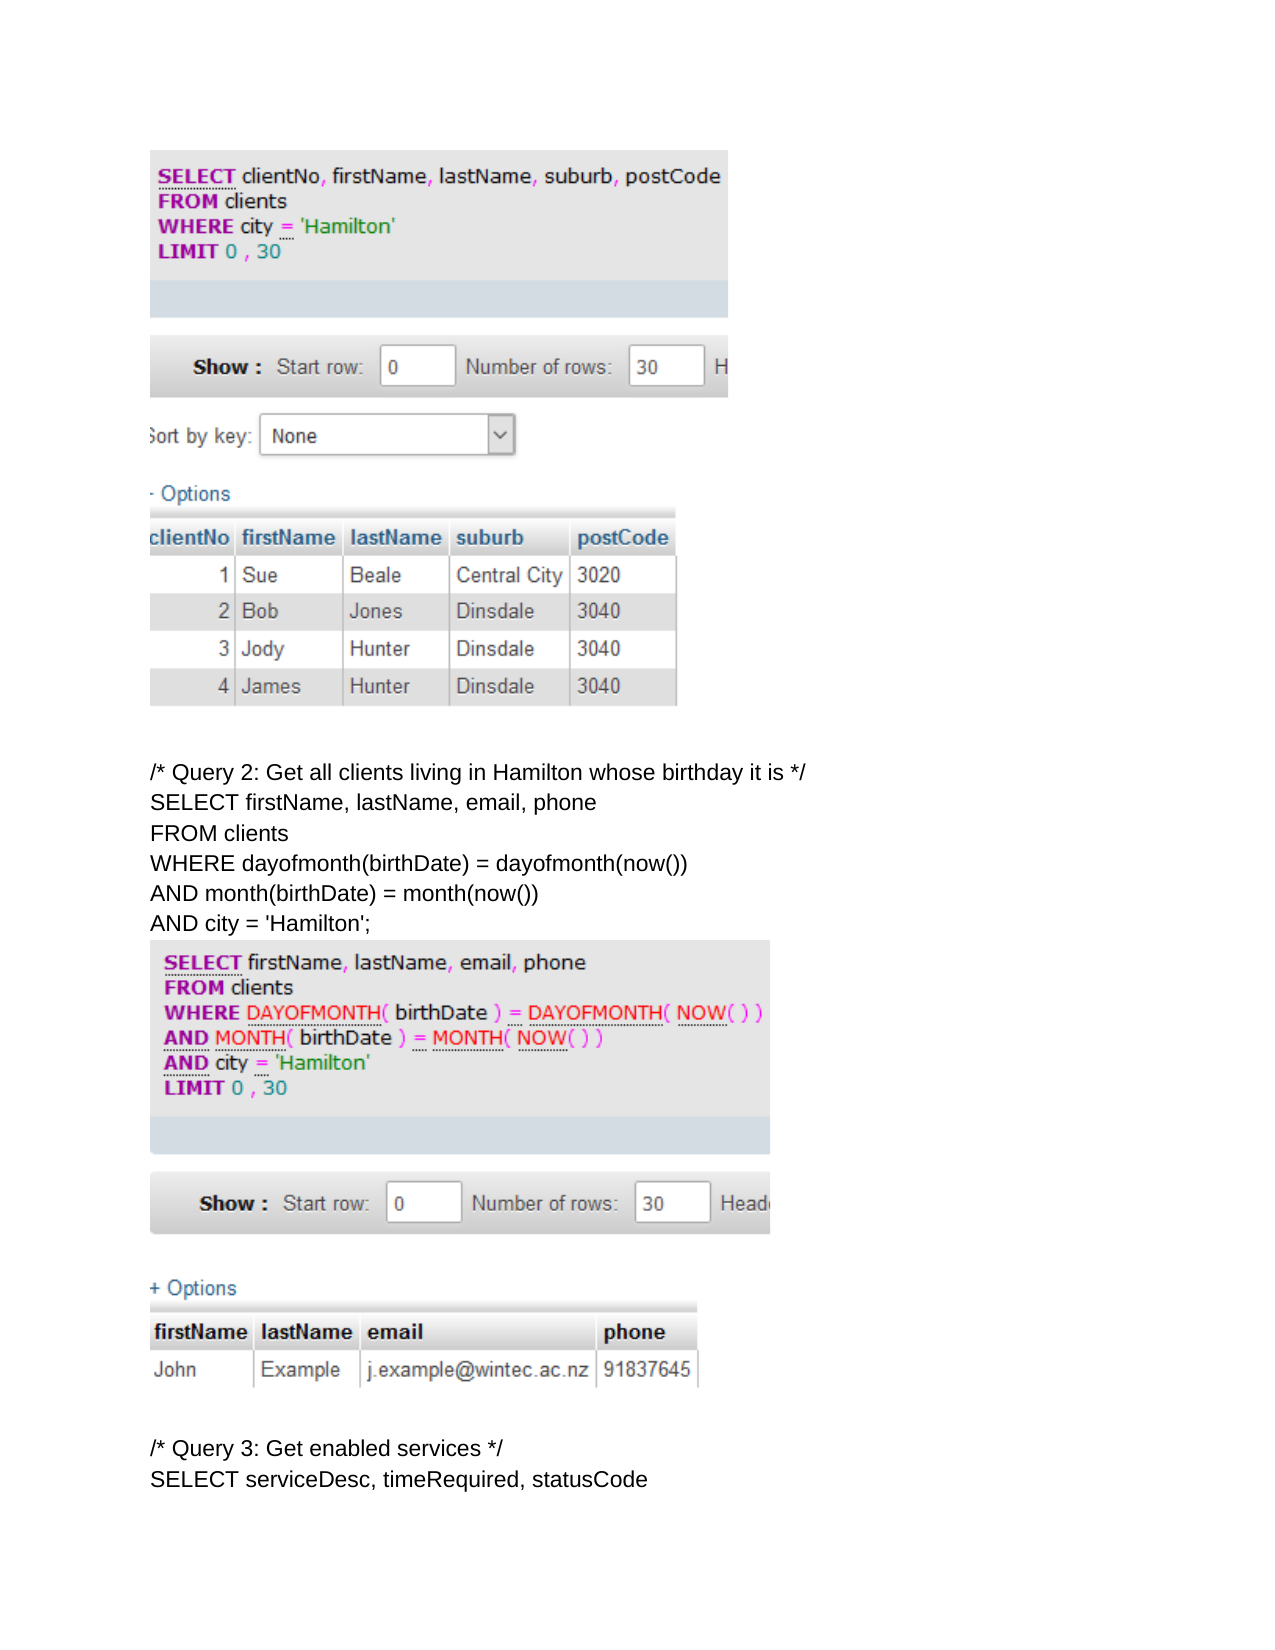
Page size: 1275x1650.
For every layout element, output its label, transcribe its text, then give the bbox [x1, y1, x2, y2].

text SELECT firstName, lastName, email, phone [150, 789, 1125, 816]
text /* Query 3: Get enabled services */ [150, 1435, 1125, 1462]
text AND month(birthDate) = month(now()) [150, 880, 1125, 906]
text SELECT serviceDesc, timeRequired, statusCode [150, 1466, 1125, 1492]
text /* Query 2: Get all clients living in Hamilton whose birthday it is */ [150, 759, 1125, 785]
text WHERE dayofmonth(birthDate) = dayofmonth(now()) [150, 850, 1125, 876]
picture [150, 150, 729, 725]
text FROM clients [150, 819, 1125, 846]
text AND city = 'Hamilton'; [150, 910, 1125, 936]
picture [150, 940, 771, 1402]
